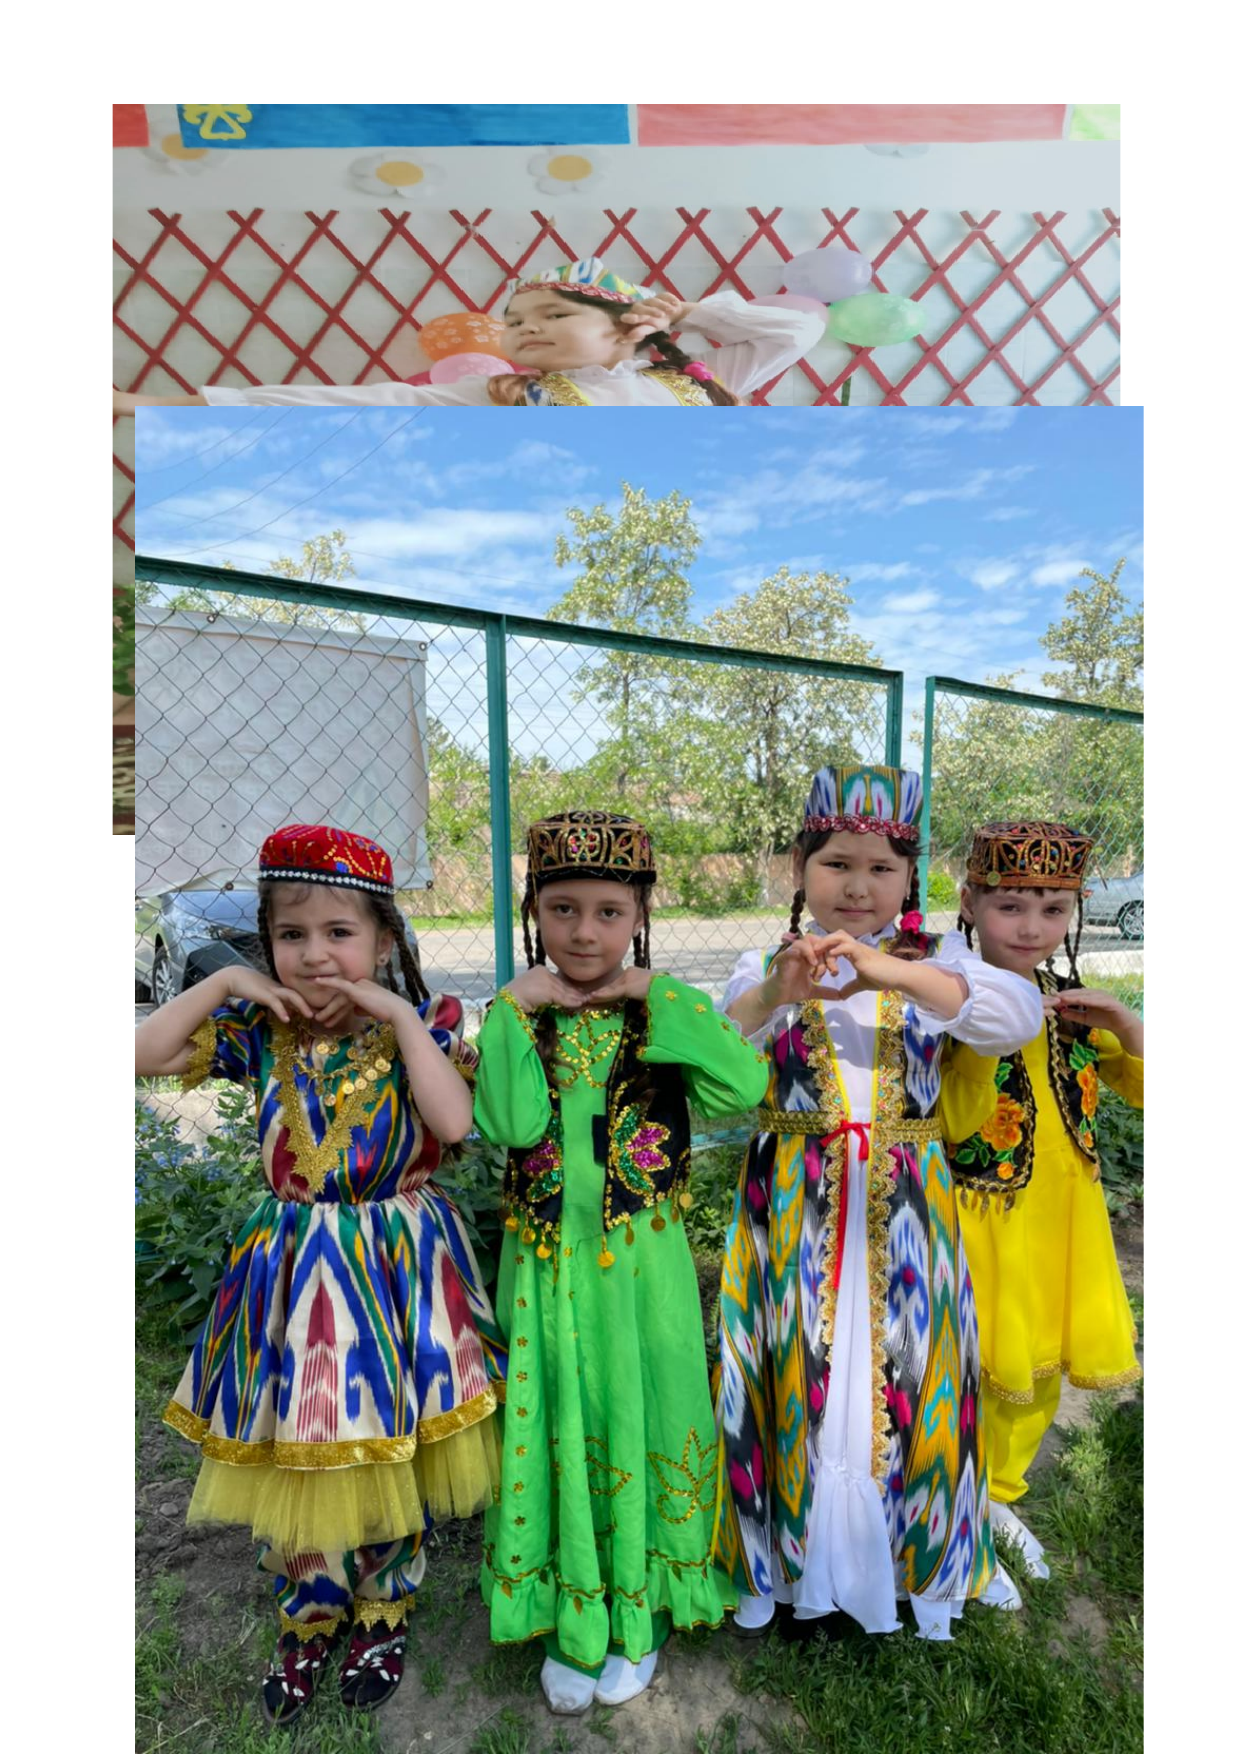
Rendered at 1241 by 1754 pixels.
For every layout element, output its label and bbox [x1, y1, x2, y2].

picture [112, 104, 1144, 1754]
